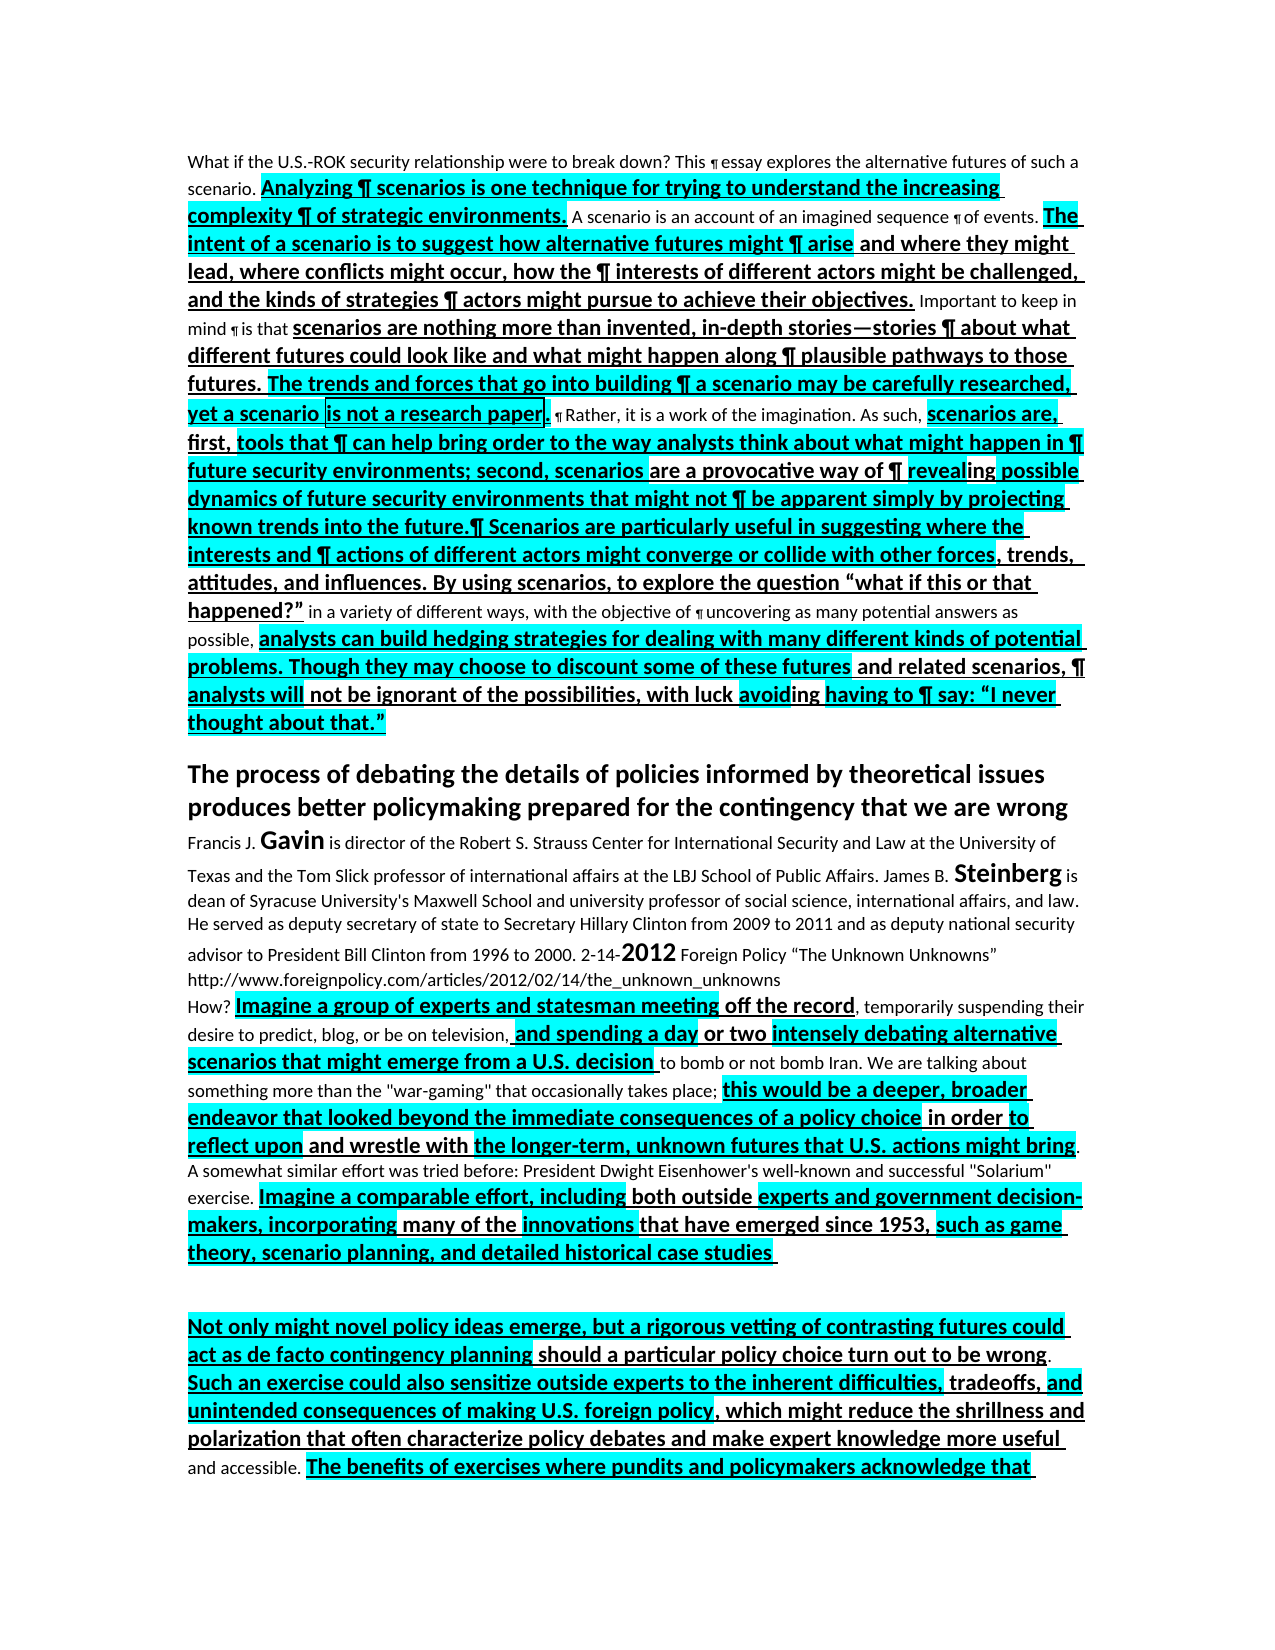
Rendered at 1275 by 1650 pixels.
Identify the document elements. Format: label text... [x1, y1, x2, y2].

subtitle The process of debating the details of policies informed by theoretical issues produces better policymaking prepared for the contingency that we are wrong [187, 757, 1087, 823]
text Francis J. Gavin is director of the Robert S. Strauss Center for International Security and Law at the University of Texas and the Tom Slick professor of international affairs at the LBJ School of Public Affairs. James B. Steinberg is dean of Syracuse University's Maxwell School and university professor of social science, international affairs, and law. He served as deputy secretary of state to Secretary Hillary Clinton from 2009 to 2011 and as deputy national security advisor to President Bill Clinton from 1996 to 2000. 2-14-2012 Foreign Policy “The Unknown Unknowns” http://www.foreignpolicy.com/articles/2012/02/14/the_unknown_unknowns [187, 823, 1087, 991]
text What if the U.S.-ROK security relationship were to break down? This ¶ essay explores the alternative futures of such a scenario. Analyzing ¶ scenarios is one technique for trying to understand the increasing complexity ¶ of strategic environments. A scenario is an account of an imagined sequence ¶ of events. The intent of a scenario is to suggest how alternative futures might ¶ arise and where they might lead, where conflicts might occur, how the ¶ interests of different actors might be challenged, and the kinds of strategies ¶ actors might pursue to achieve their objectives. Important to keep in mind ¶ is that scenarios are nothing more than invented, in-depth stories—stories ¶ about what different futures could look like and what might happen along ¶ plausible pathways to those futures. The trends and forces that go into building ¶ a scenario may be carefully researched, yet a scenario is not a research paper. ¶ Rather, it is a work of the imagination. As such, scenarios are, first, tools that ¶ can help bring order to the way analysts think about what might happen in ¶ future security environments; second, scenarios are a provocative way of ¶ revealing possible dynamics of future security environments that might not ¶ be apparent simply by projecting known trends into the future.¶ Scenarios are particularly useful in suggesting where the interests and ¶ actions of different actors might converge or collide with other forces, trends, attitudes, and influences. By using scenarios, to explore the question “what if this or that happened?” in a variety of different ways, with the objective of ¶ uncovering as many potential answers as possible, analysts can build hedging strategies for dealing with many different kinds of potential problems. Though they may choose to discount some of these futures and related scenarios, ¶ analysts will not be ignorant of the possibilities, with luck avoiding having to ¶ say: “I never thought about that.” [187, 150, 1087, 736]
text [187, 1312, 1087, 1480]
text How? Imagine a group of experts and statesman meeting off the record, temporarily suspending their desire to predict, blog, or be on television, and spending a day or two intensely debating alternative scenarios that might emerge from a U.S. decision to bomb or not bomb Iran. We are talking about something more than the "war-gaming" that occasionally takes place; this would be a deeper, broader endeavor that looked beyond the immediate consequences of a policy choice in order to reflect upon and wrestle with the longer-term, unknown futures that U.S. actions might bring. A somewhat similar effort was tried before: President Dwight Eisenhower's well-known and successful "Solarium" exercise. Imagine a comparable effort, including both outside experts and government decision-makers, incorporating many of the innovations that have emerged since 1953, such as game theory, scenario planning, and detailed historical case studies [187, 991, 1087, 1266]
